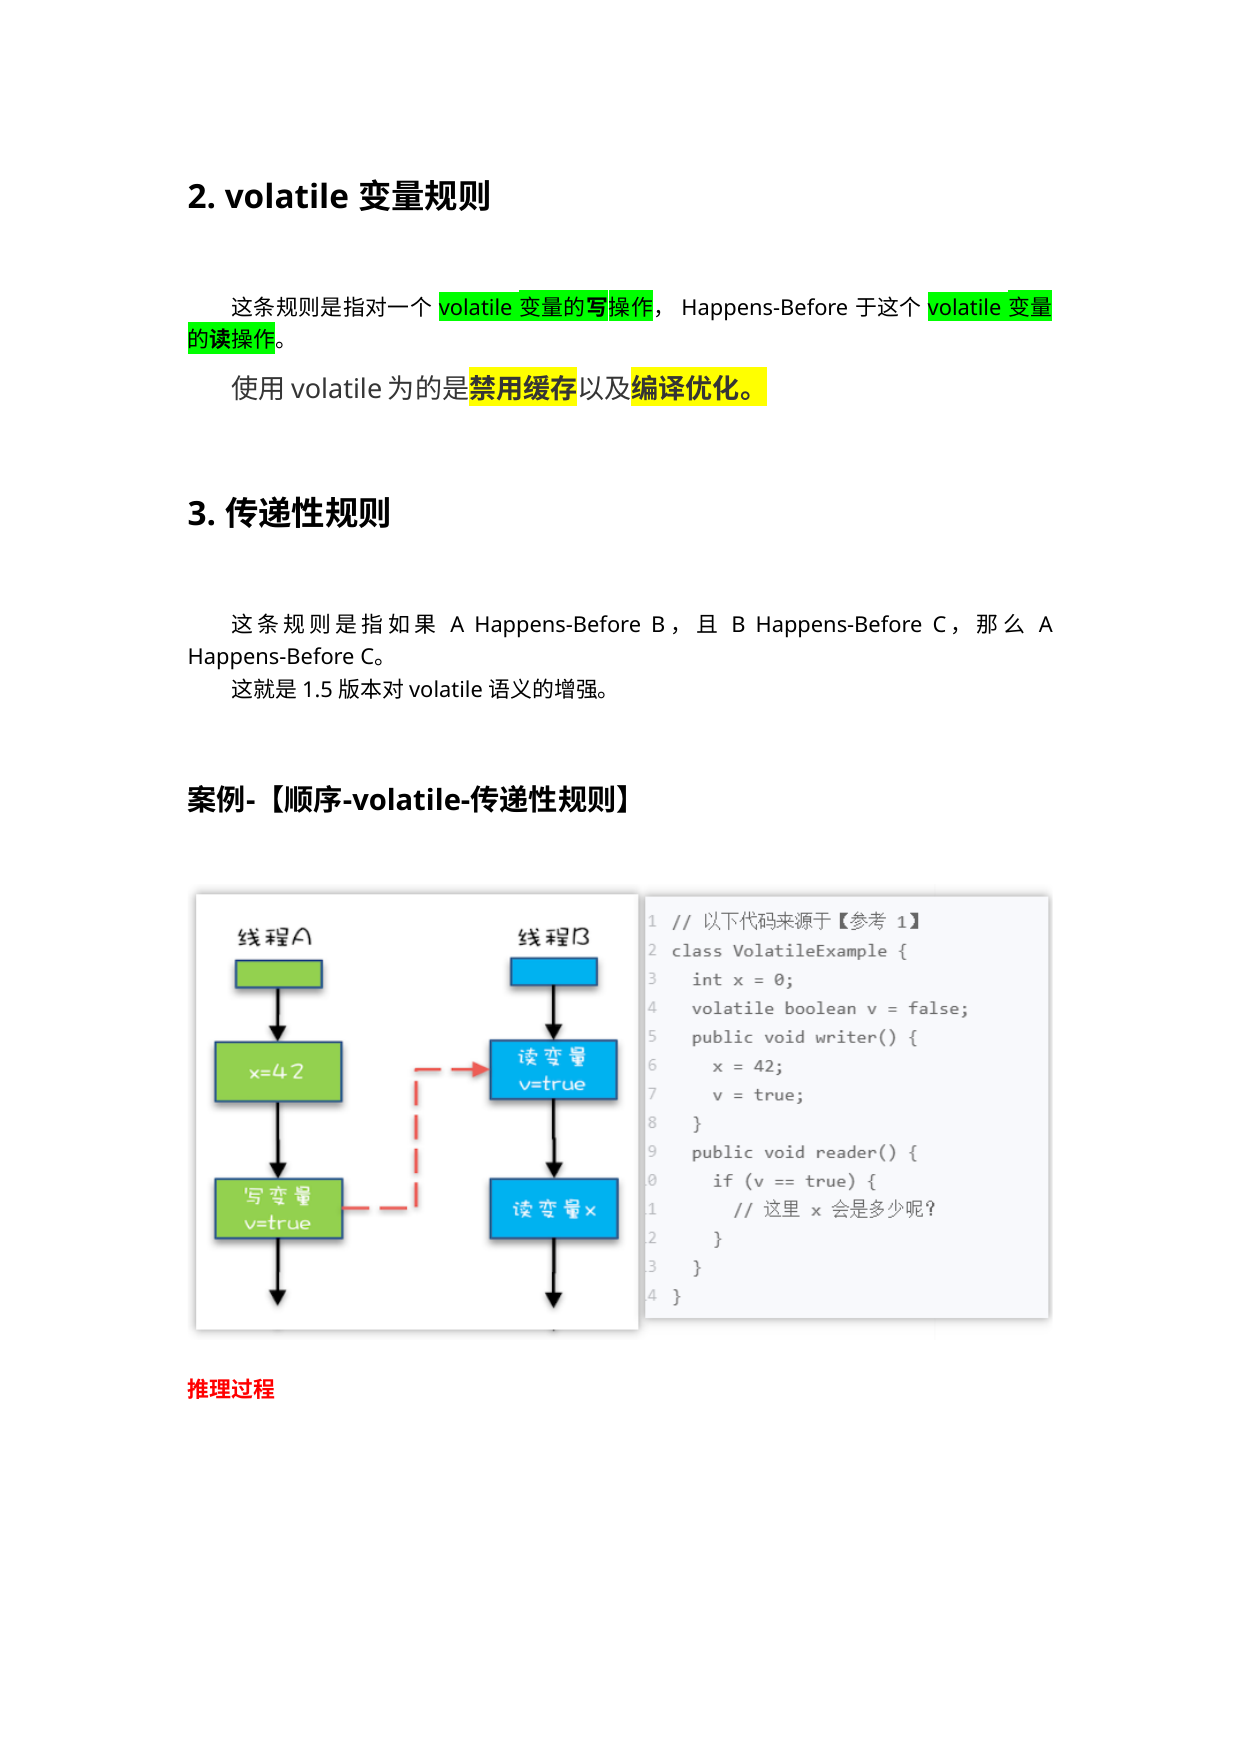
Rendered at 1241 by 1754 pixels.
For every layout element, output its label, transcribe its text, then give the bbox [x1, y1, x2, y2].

text 这就是 1.5 版本对 volatile 语义的增强。 [187, 671, 1053, 704]
text 推理过程 [187, 1372, 1053, 1404]
picture [187, 884, 1053, 1340]
subtitle 2. volatile 变量规则 [187, 162, 1053, 227]
text 使用volatile为的是禁用缓存以及编译优化。 [187, 354, 1053, 419]
subtitle 案例-【顺序-volatile-传递性规则】 [187, 766, 1053, 831]
subtitle 3. 传递性规则 [187, 479, 1053, 544]
text 这条规则是指如果 A Happens-Before B，且 B Happens-Before C，那么 A Happens-Before C。 [187, 606, 1053, 671]
text 这条规则是指对一个 volatile 变量的写操作， Happens-Before 于这个 volatile 变量的读操作。 [187, 289, 1053, 354]
